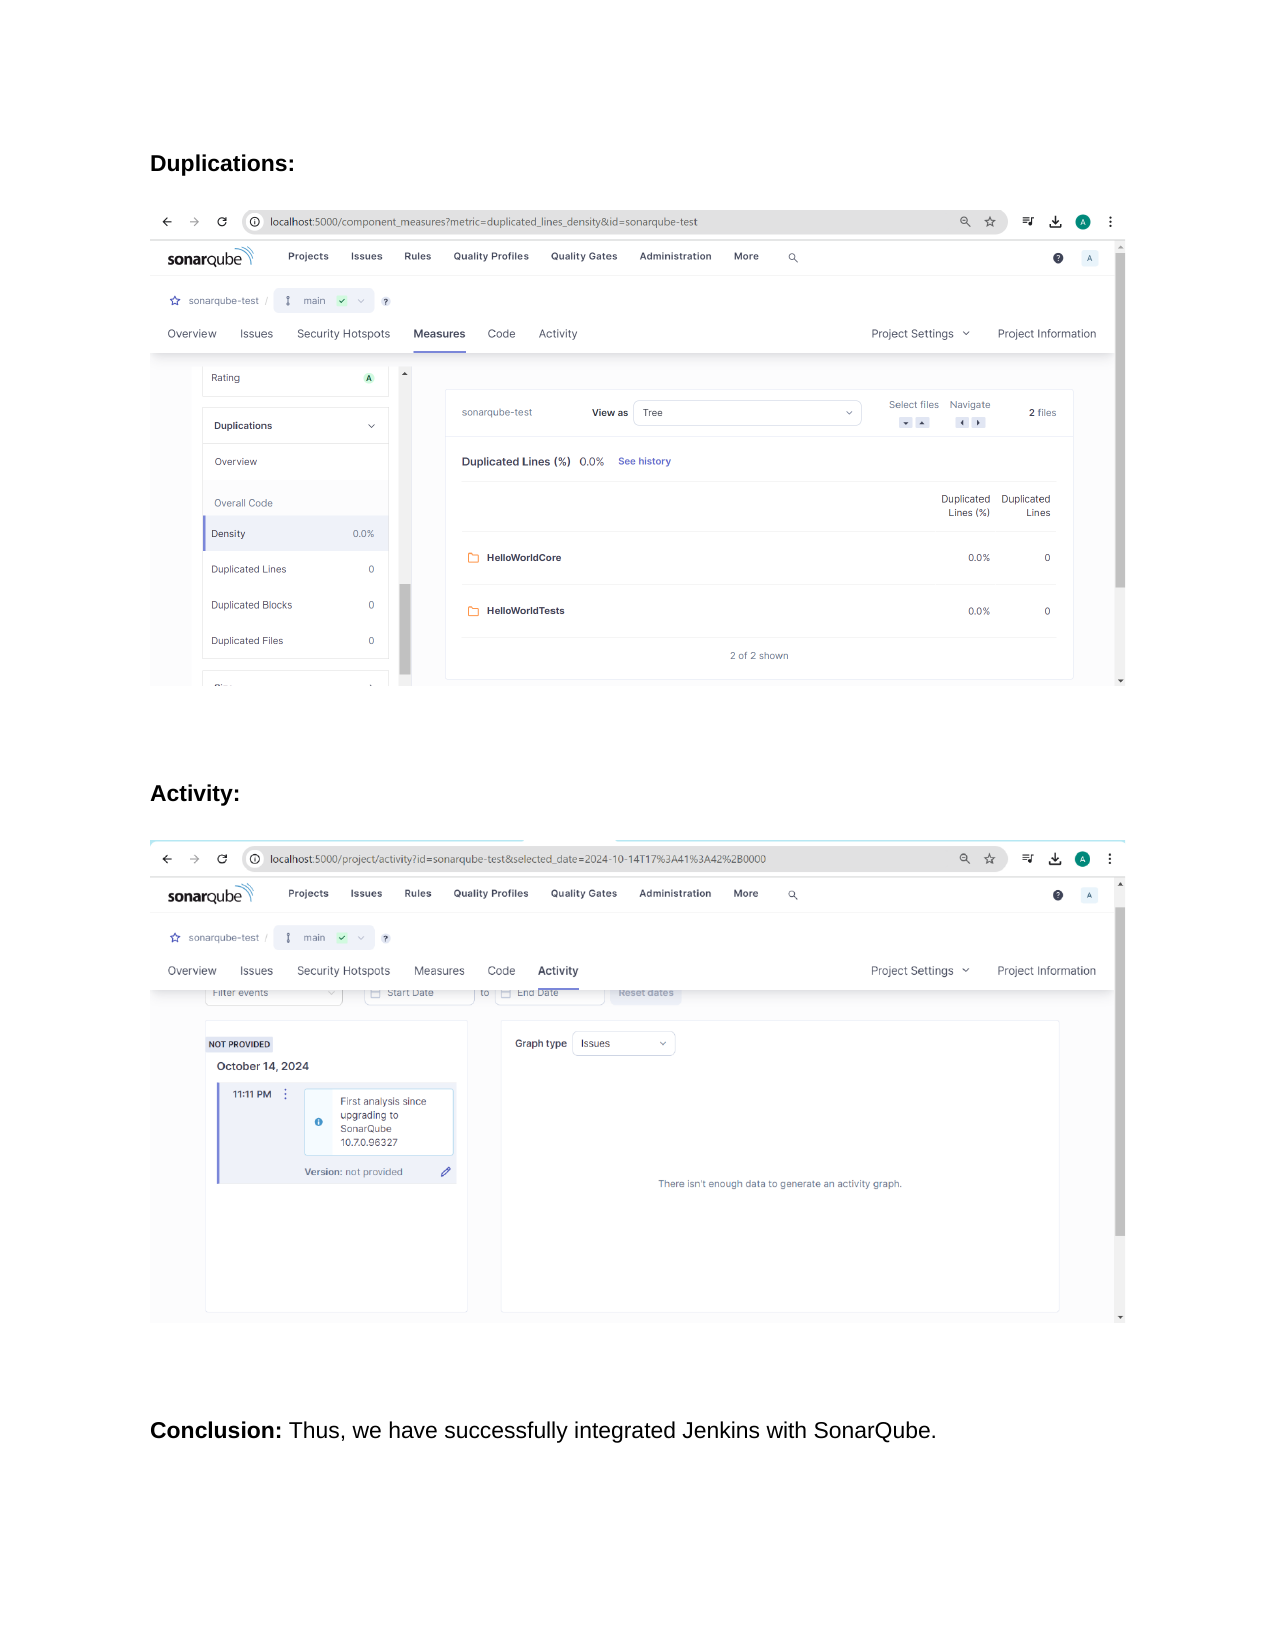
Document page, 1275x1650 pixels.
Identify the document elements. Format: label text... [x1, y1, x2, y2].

text Conclusion: Thus, we have successfully integrated Jenkins with SonarQube. [150, 1417, 1125, 1443]
text Duplications: [150, 150, 1125, 176]
picture [150, 210, 1125, 686]
picture [150, 840, 1125, 1323]
text Activity: [150, 780, 1125, 806]
